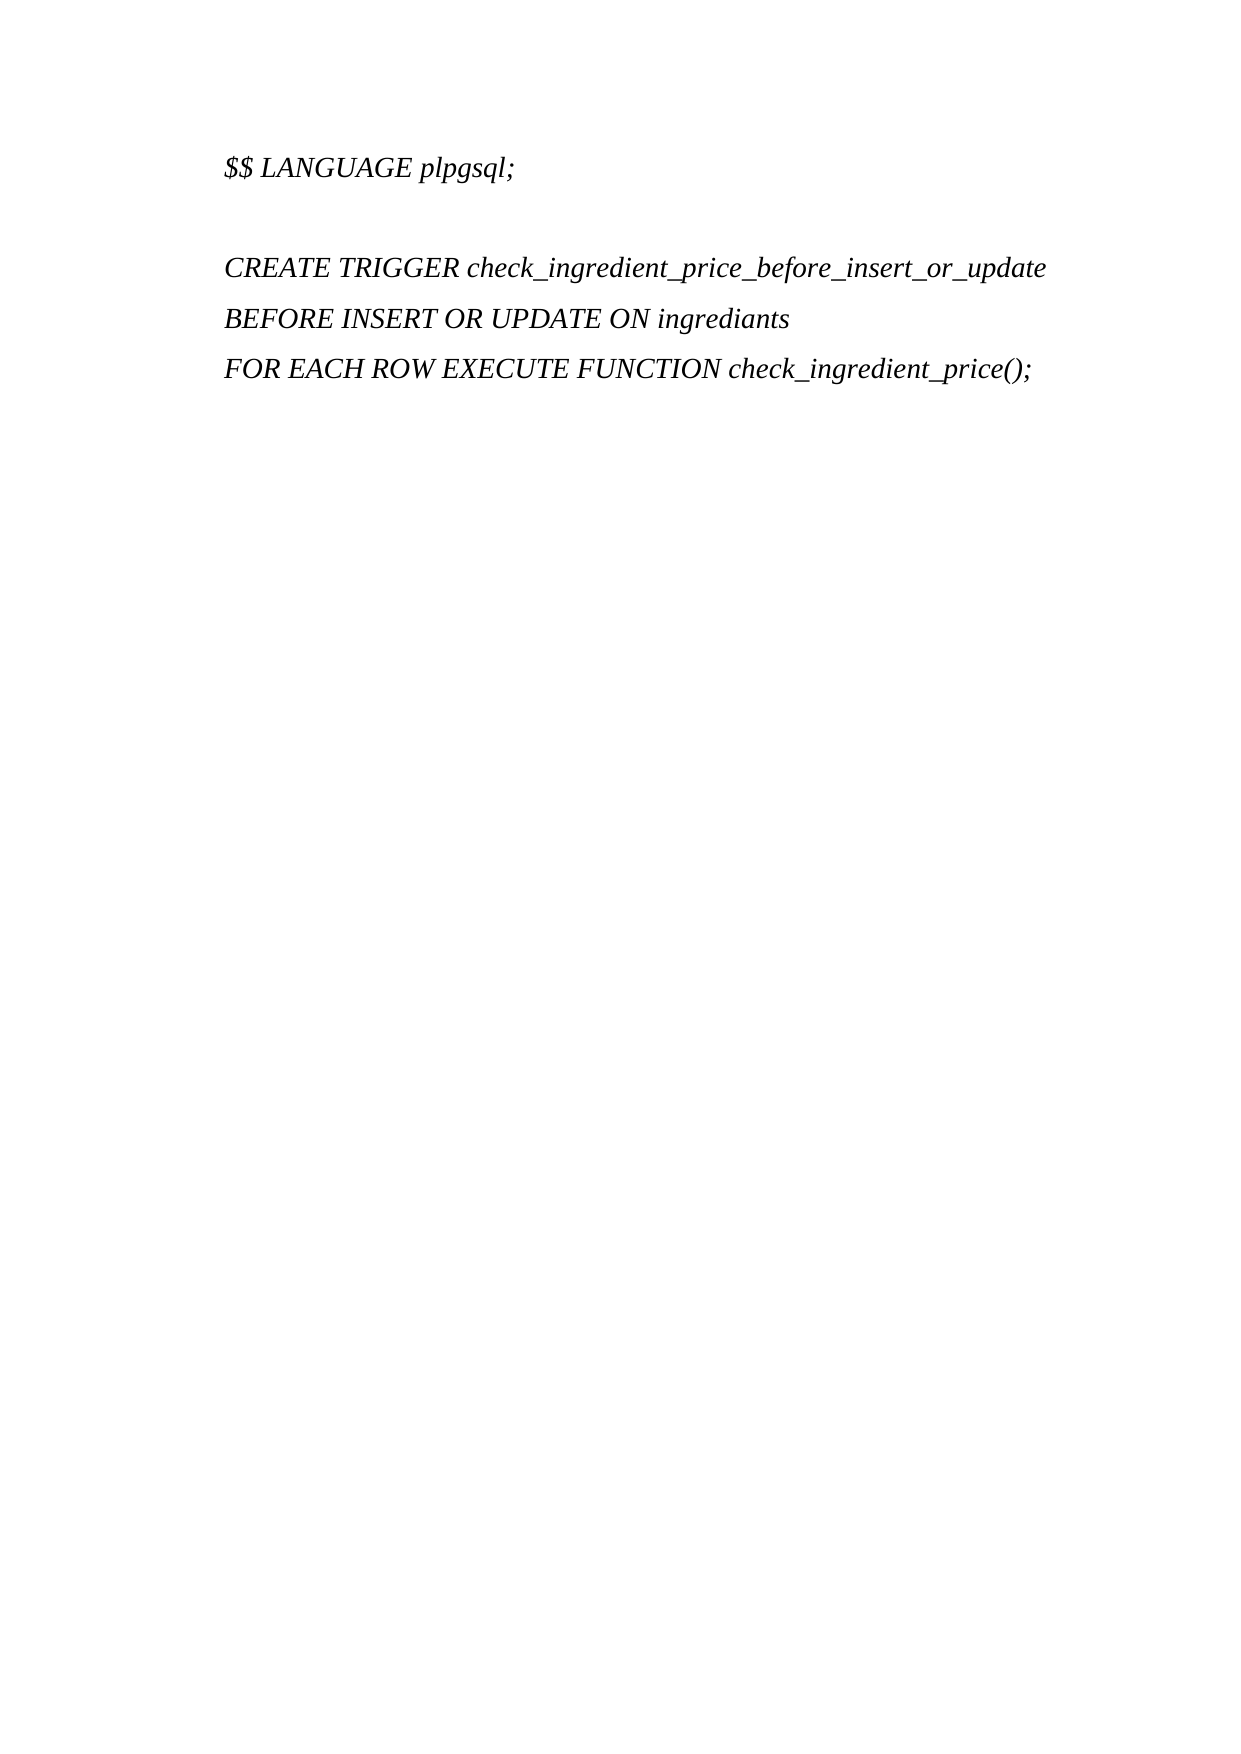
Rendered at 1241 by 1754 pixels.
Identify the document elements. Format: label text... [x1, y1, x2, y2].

list BEFORE INSERT OR UPDATE ON ingrediants [187, 301, 1053, 334]
list CREATE TRIGGER check_ingredient_price_before_insert_or_update [187, 251, 1053, 284]
list $$ LANGUAGE plpgsql; [187, 150, 1053, 183]
list FOR EACH ROW EXECUTE FUNCTION check_ingredient_price(); [187, 351, 1053, 385]
